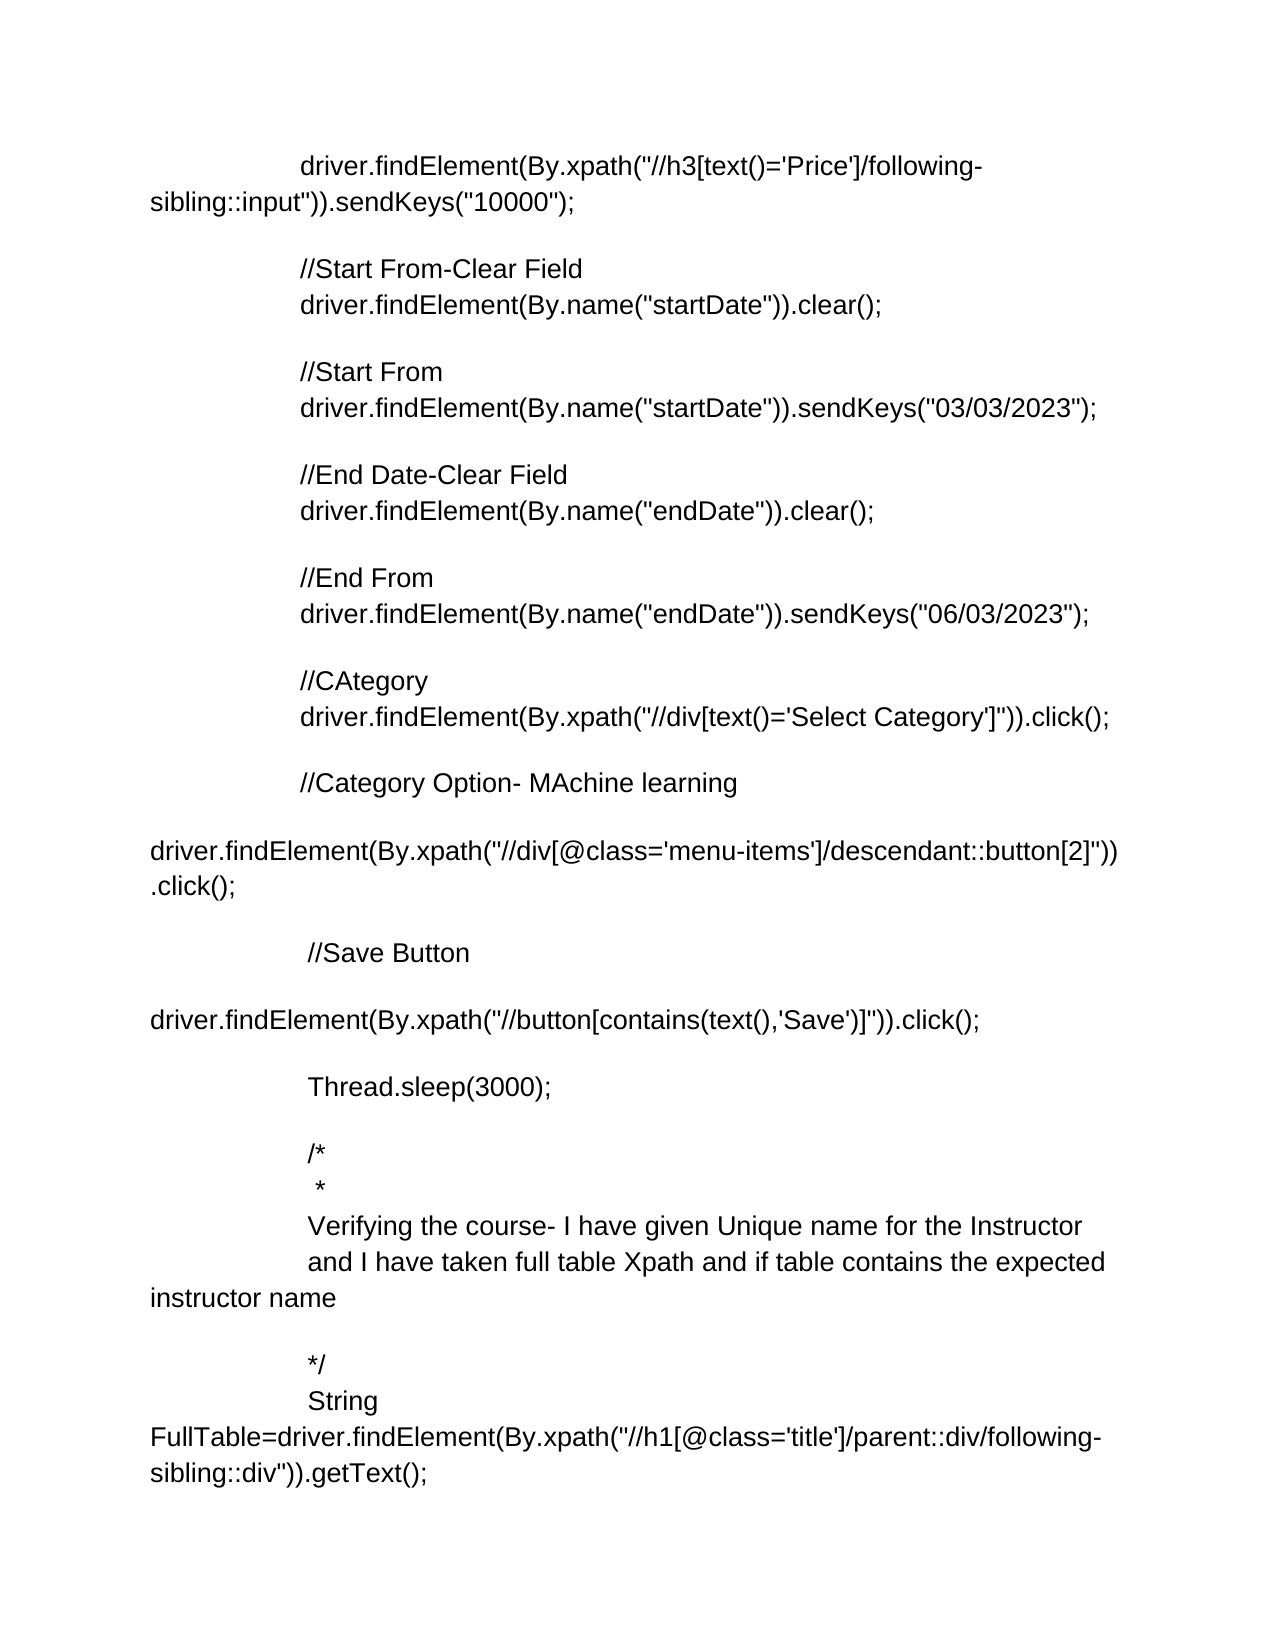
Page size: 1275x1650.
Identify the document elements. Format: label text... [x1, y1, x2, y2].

text driver.findElement(By.name("startDate")).sendKeys("03/03/2023"); [150, 392, 1125, 423]
text driver.findElement(By.xpath("//div[text()='Select Category']")).click(); [150, 701, 1125, 732]
text driver.findElement(By.name("startDate")).clear(); [150, 289, 1125, 320]
text String FullTable=driver.findElement(By.xpath("//h1[@class='title']/parent::div/following-sibling::div")).getText(); [150, 1385, 1125, 1488]
text //Start From-Clear Field [150, 253, 1125, 284]
text //CAtegory [150, 664, 1125, 696]
text driver.findElement(By.name("endDate")).sendKeys("06/03/2023"); [150, 598, 1125, 629]
text Verifying the course- I have given Unique name for the Instructor [150, 1210, 1125, 1241]
text driver.findElement(By.xpath("//div[@class='menu-items']/descendant::button[2]")).click(); [150, 803, 1125, 902]
text Thread.sleep(3000); [150, 1071, 1125, 1103]
text * [150, 1174, 1125, 1206]
text */ [150, 1349, 1125, 1380]
text //Start From [150, 356, 1125, 387]
text //Category Option- MAchine learning [150, 767, 1125, 799]
text /* [150, 1138, 1125, 1169]
text driver.findElement(By.xpath("//button[contains(text(),'Save')]")).click(); [150, 973, 1125, 1036]
text and I have taken full table Xpath and if table contains the expected instructor name [150, 1246, 1125, 1313]
text //End From [150, 562, 1125, 593]
text //Save Button [150, 937, 1125, 969]
text driver.findElement(By.name("endDate")).clear(); [150, 495, 1125, 526]
text driver.findElement(By.xpath("//h3[text()='Price']/following-sibling::input")).sendKeys("10000"); [150, 150, 1125, 217]
text //End Date-Clear Field [150, 459, 1125, 490]
